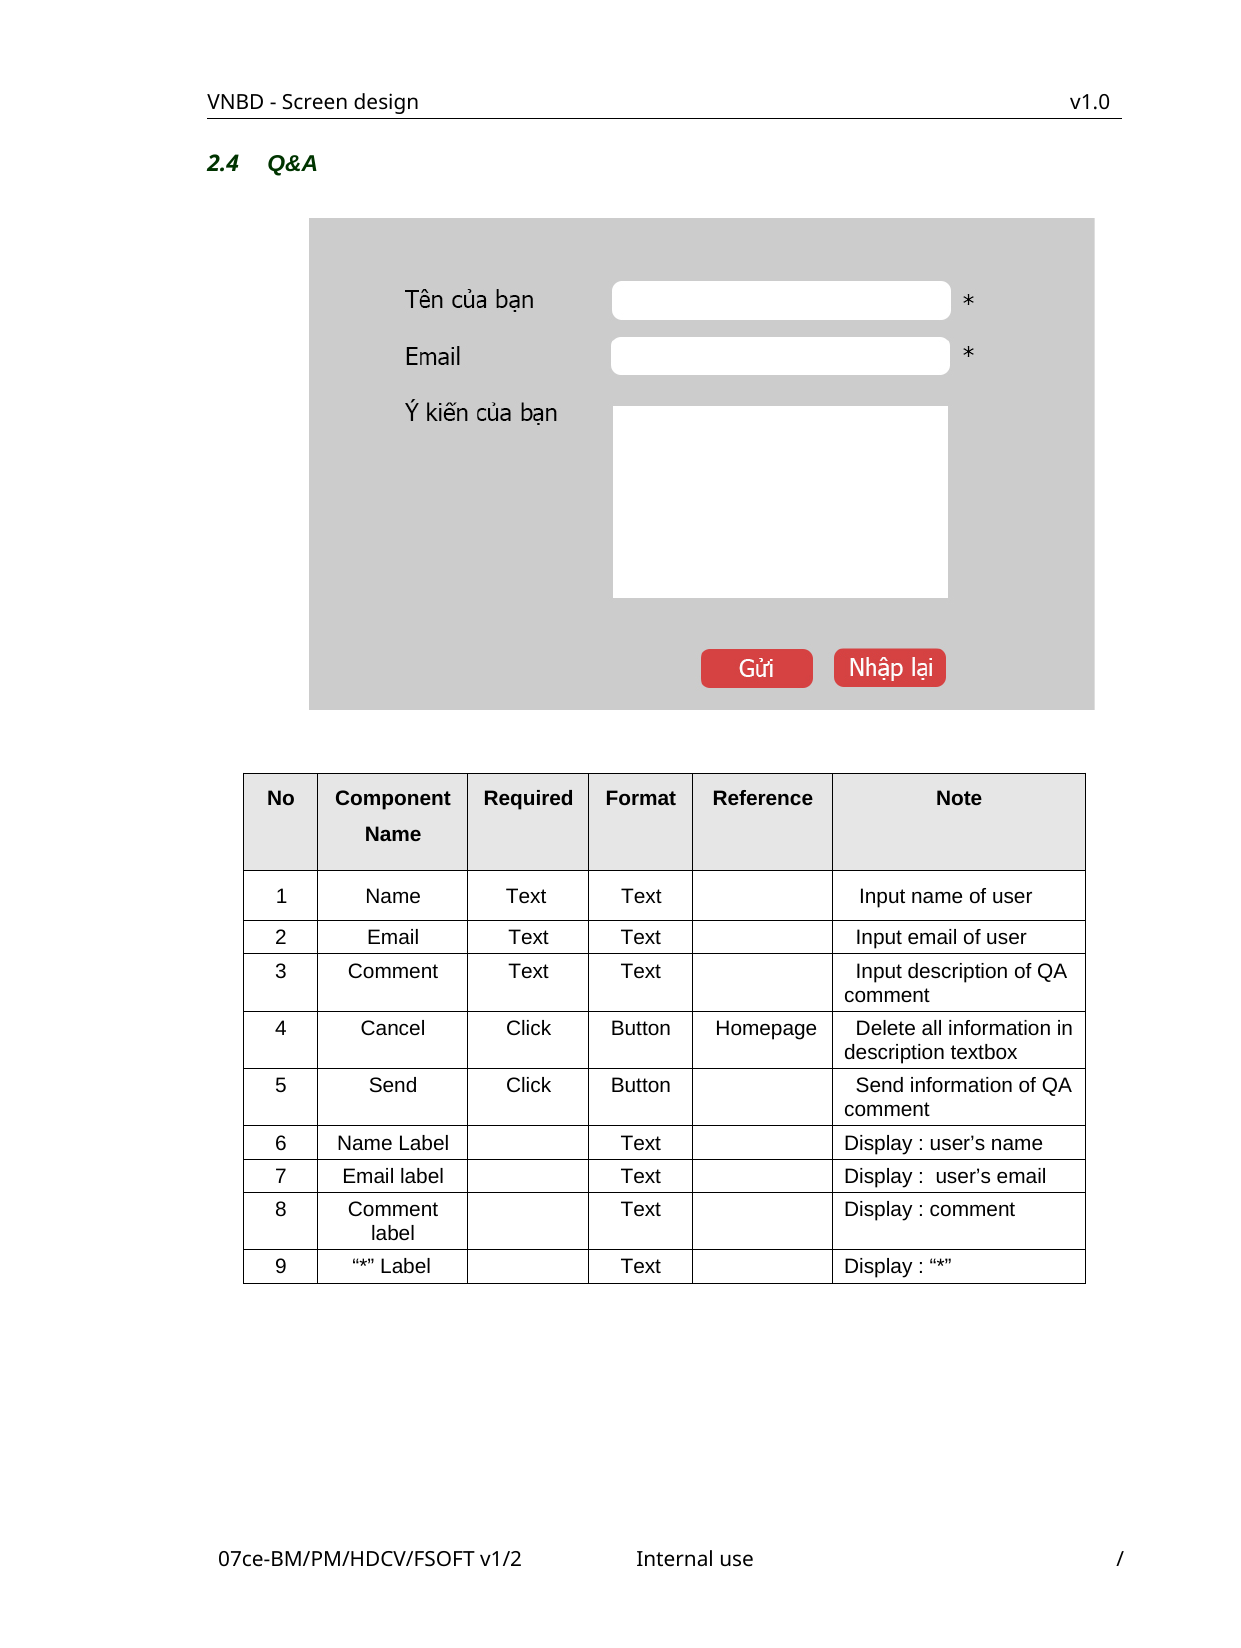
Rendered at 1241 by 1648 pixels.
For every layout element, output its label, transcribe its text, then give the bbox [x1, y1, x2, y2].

table_header No [244, 774, 317, 870]
table_cell Display : user’s email [833, 1160, 1085, 1192]
subtitle Q&A [207, 147, 1122, 178]
table_cell [693, 1069, 832, 1125]
table_cell [468, 1160, 588, 1192]
table_cell Input description of QA comment [833, 954, 1085, 1011]
table_cell [468, 1250, 588, 1282]
table_cell [693, 921, 832, 953]
table_cell [693, 1160, 832, 1192]
table_cell [693, 954, 832, 1011]
table_cell Input email of user [833, 921, 1085, 953]
table_cell 4 [244, 1012, 317, 1068]
table_header Required [468, 774, 588, 870]
table_cell Comment label [318, 1193, 467, 1249]
table_cell [693, 871, 832, 920]
table_cell [693, 1126, 832, 1158]
table_cell Button [589, 1069, 692, 1125]
table_cell 3 [244, 954, 317, 1011]
table_cell Email [318, 921, 467, 953]
table_header Component Name [318, 774, 467, 870]
table_cell [693, 1193, 832, 1249]
table_cell Delete all information in description textbox [833, 1012, 1085, 1068]
table_cell Text [589, 1193, 692, 1249]
table_cell Click [468, 1069, 588, 1125]
table_cell Send [318, 1069, 467, 1125]
table_cell 6 [244, 1126, 317, 1158]
table_cell 2 [244, 921, 317, 953]
table_cell 8 [244, 1193, 317, 1249]
table_header Note [833, 774, 1085, 870]
table_cell Text [589, 1126, 692, 1158]
table_cell [468, 1126, 588, 1158]
table_cell Display : “*” [833, 1250, 1085, 1282]
table_cell 9 [244, 1250, 317, 1282]
table_cell Text [468, 871, 588, 920]
table_cell Display : comment [833, 1193, 1085, 1249]
table_cell Text [589, 921, 692, 953]
table_cell 5 [244, 1069, 317, 1125]
table_cell Click [468, 1012, 588, 1068]
table_cell Name [318, 871, 467, 920]
picture [309, 218, 1095, 710]
table_cell [693, 1250, 832, 1282]
table_cell Input name of user [833, 871, 1085, 920]
table_cell Text [468, 954, 588, 1011]
table_cell Text [589, 871, 692, 920]
table_cell Cancel [318, 1012, 467, 1068]
table_header Format [589, 774, 692, 870]
table_cell Email label [318, 1160, 467, 1192]
table_cell Send information of QA comment [833, 1069, 1085, 1125]
table_cell Text [468, 921, 588, 953]
table_cell Button [589, 1012, 692, 1068]
table_cell [468, 1193, 588, 1249]
table_cell Homepage [693, 1012, 832, 1068]
table_cell Text [589, 1250, 692, 1282]
table_header Reference [693, 774, 832, 870]
table_cell 7 [244, 1160, 317, 1192]
table_cell “*” Label [318, 1250, 467, 1282]
table_cell Name Label [318, 1126, 467, 1158]
table_cell Display : user’s name [833, 1126, 1085, 1158]
table_cell 1 [244, 871, 317, 920]
table_cell Text [589, 1160, 692, 1192]
table_cell Text [589, 954, 692, 1011]
table_cell Comment [318, 954, 467, 1011]
